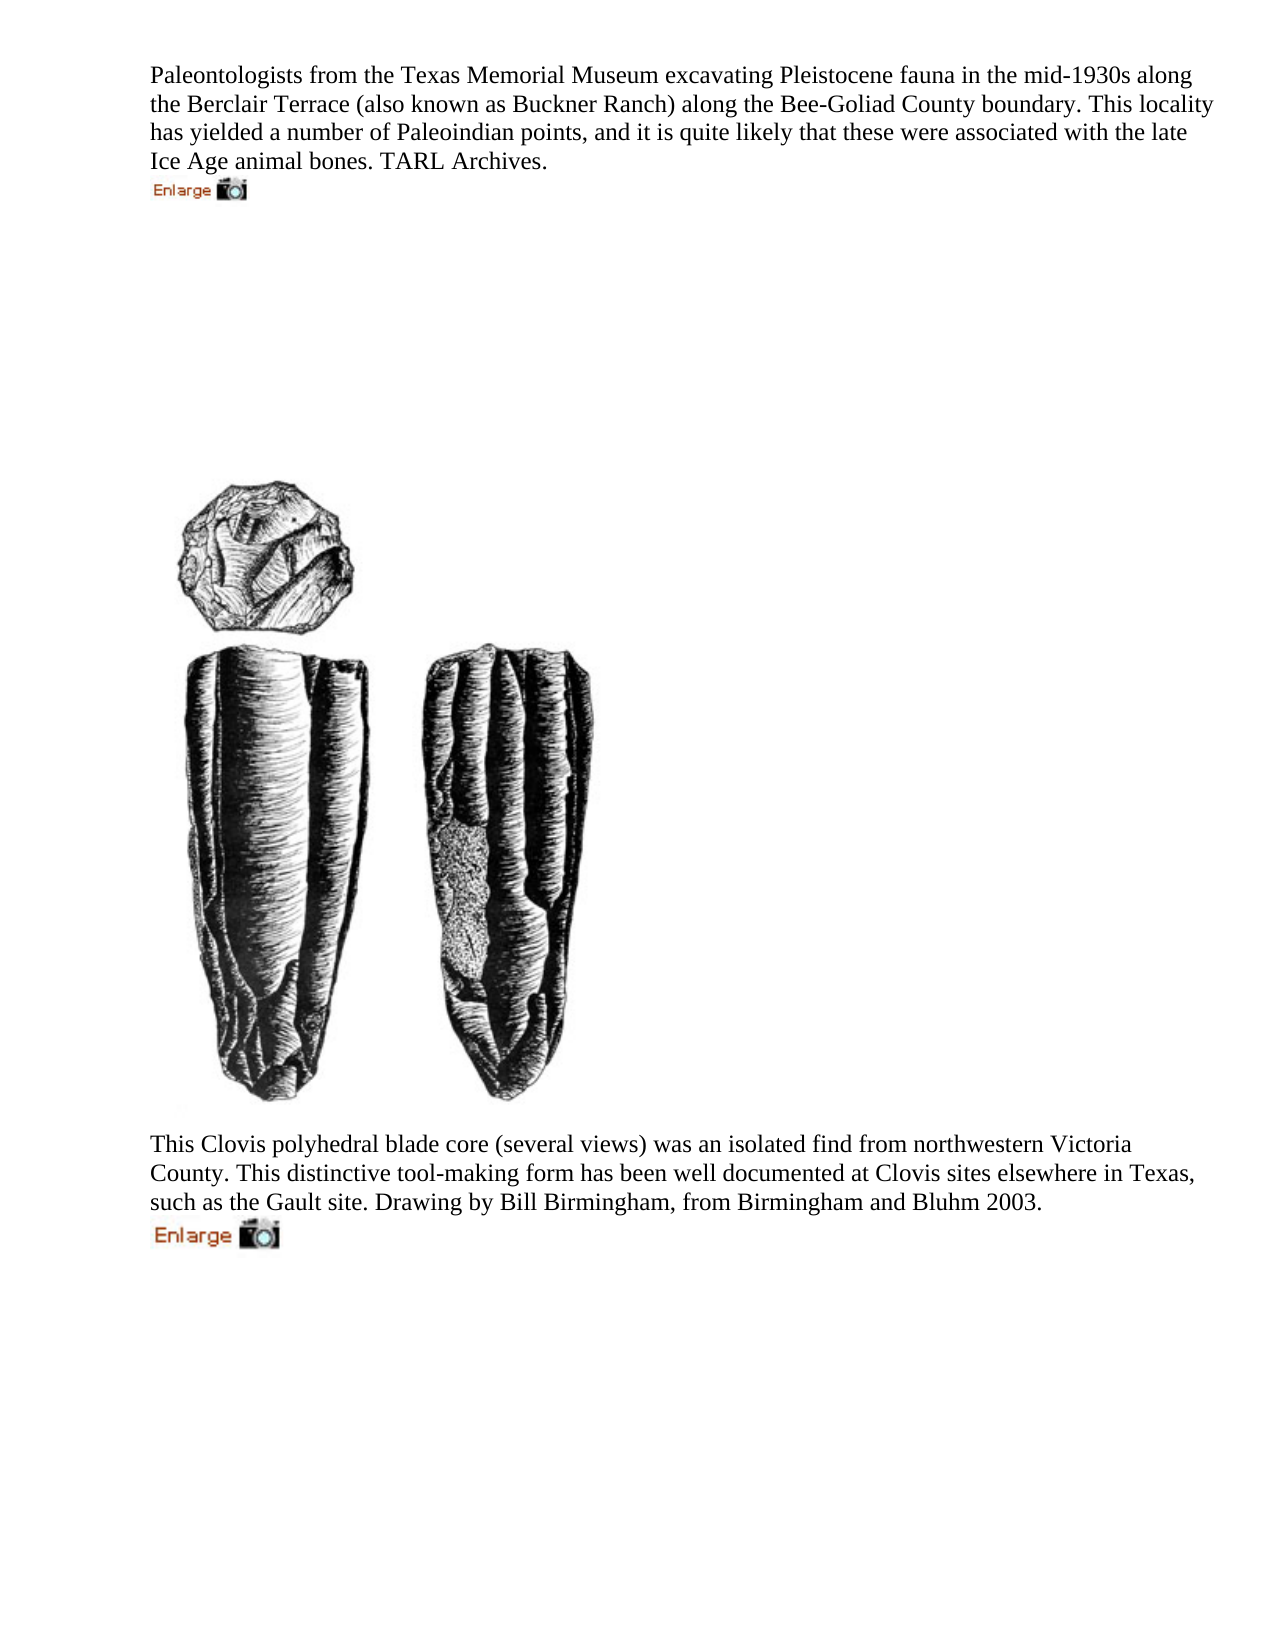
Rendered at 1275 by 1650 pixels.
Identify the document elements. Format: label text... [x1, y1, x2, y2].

text This Clovis polyhedral blade core (several views) was an isolated find from northwestern Victoria County. This distinctive tool-making form has been well documented at Clovis sites elsewhere in Texas, such as the Gault site. Drawing by Bill Birmingham, from Birmingham and Bluhm 2003. [150, 1129, 1215, 1257]
picture [150, 175, 250, 207]
picture [150, 467, 619, 1130]
text Paleontologists from the Texas Memorial Museum excavating Pleistocene fauna in the mid-1930s along the Berclair Terrace (also known as Buckner Ranch) along the Bee-Goliad County boundary. This locality has yielded a number of Paleoindian points, and it is quite likely that these were associated with the late Ice Age animal bones. TARL Archives. [150, 60, 1215, 206]
picture [150, 1215, 284, 1258]
